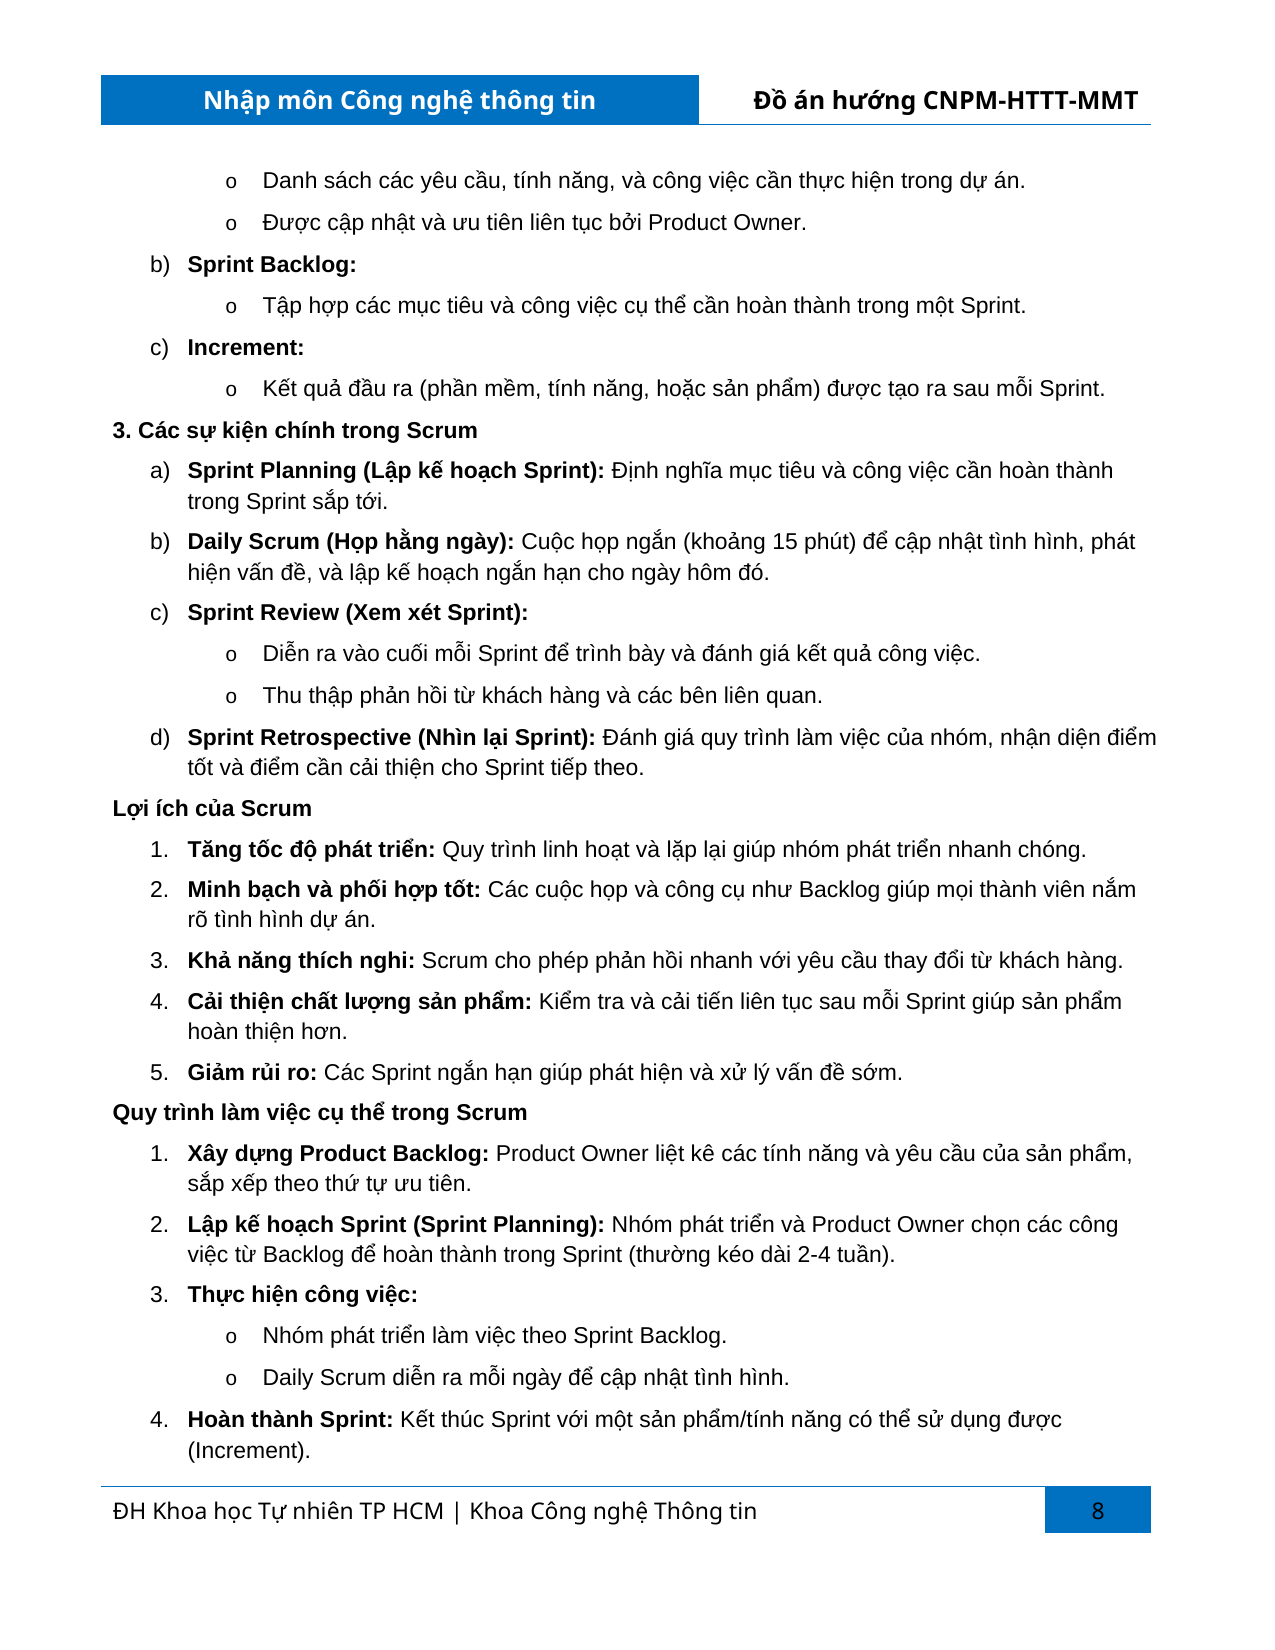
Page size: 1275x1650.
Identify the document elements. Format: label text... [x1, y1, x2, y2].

list Diễn ra vào cuối mỗi Sprint để trình bày và đánh giá kết quả công việc. [225, 640, 1162, 667]
list Khả năng thích nghi: Scrum cho phép phản hồi nhanh với yêu cầu thay đổi từ khách hàng. [150, 947, 1162, 973]
list Giảm rủi ro: Các Sprint ngắn hạn giúp phát hiện và xử lý vấn đề sớm. [150, 1058, 1162, 1085]
list Minh bạch và phối hợp tốt: Các cuộc họp và công cụ như Backlog giúp mọi thành viên nắm rõ tình hình dự án. [150, 876, 1162, 933]
list Được cập nhật và ưu tiên liên tục bởi Product Owner. [225, 209, 1162, 237]
list Thực hiện công việc: [150, 1281, 1162, 1308]
text 3. Các sự kiện chính trong Scrum [112, 417, 1162, 443]
list Kết quả đầu ra (phần mềm, tính năng, hoặc sản phẩm) được tạo ra sau mỗi Sprint. [225, 374, 1162, 402]
text Quy trình làm việc cụ thể trong Scrum [112, 1099, 1162, 1125]
list Sprint Review (Xem xét Sprint): [150, 599, 1162, 625]
text Lợi ích của Scrum [112, 795, 1162, 821]
list Sprint Planning (Lập kế hoạch Sprint): Định nghĩa mục tiêu và công việc cần hoàn thành trong Sprint sắp tới. [150, 457, 1162, 514]
list Daily Scrum diễn ra mỗi ngày để cập nhật tình hình. [225, 1364, 1162, 1392]
list Increment: [150, 334, 1162, 360]
list Nhóm phát triển làm việc theo Sprint Backlog. [225, 1322, 1162, 1350]
list Xây dựng Product Backlog: Product Owner liệt kê các tính năng và yêu cầu của sản phẩm, sắp xếp theo thứ tự ưu tiên. [150, 1140, 1162, 1196]
list Sprint Backlog: [150, 251, 1162, 277]
list Danh sách các yêu cầu, tính năng, và công việc cần thực hiện trong dự án. [225, 167, 1162, 194]
list Hoàn thành Sprint: Kết thúc Sprint với một sản phẩm/tính năng có thể sử dụng được (Increment). [150, 1406, 1162, 1463]
list Lập kế hoạch Sprint (Sprint Planning): Nhóm phát triển và Product Owner chọn các công việc từ Backlog để hoàn thành trong Sprint (thường kéo dài 2-4 tuần). [150, 1211, 1162, 1267]
list Tập hợp các mục tiêu và công việc cụ thể cần hoàn thành trong một Sprint. [225, 292, 1162, 319]
list Tăng tốc độ phát triển: Quy trình linh hoạt và lặp lại giúp nhóm phát triển nhanh chóng. [150, 836, 1162, 862]
list Daily Scrum (Họp hằng ngày): Cuộc họp ngắn (khoảng 15 phút) để cập nhật tình hình, phát hiện vấn đề, và lập kế hoạch ngắn hạn cho ngày hôm đó. [150, 528, 1162, 585]
list Cải thiện chất lượng sản phẩm: Kiểm tra và cải tiến liên tục sau mỗi Sprint giúp sản phẩm hoàn thiện hơn. [150, 988, 1162, 1044]
list Sprint Retrospective (Nhìn lại Sprint): Đánh giá quy trình làm việc của nhóm, nhận diện điểm tốt và điểm cần cải thiện cho Sprint tiếp theo. [150, 724, 1162, 781]
list Thu thập phản hồi từ khách hàng và các bên liên quan. [225, 682, 1162, 709]
